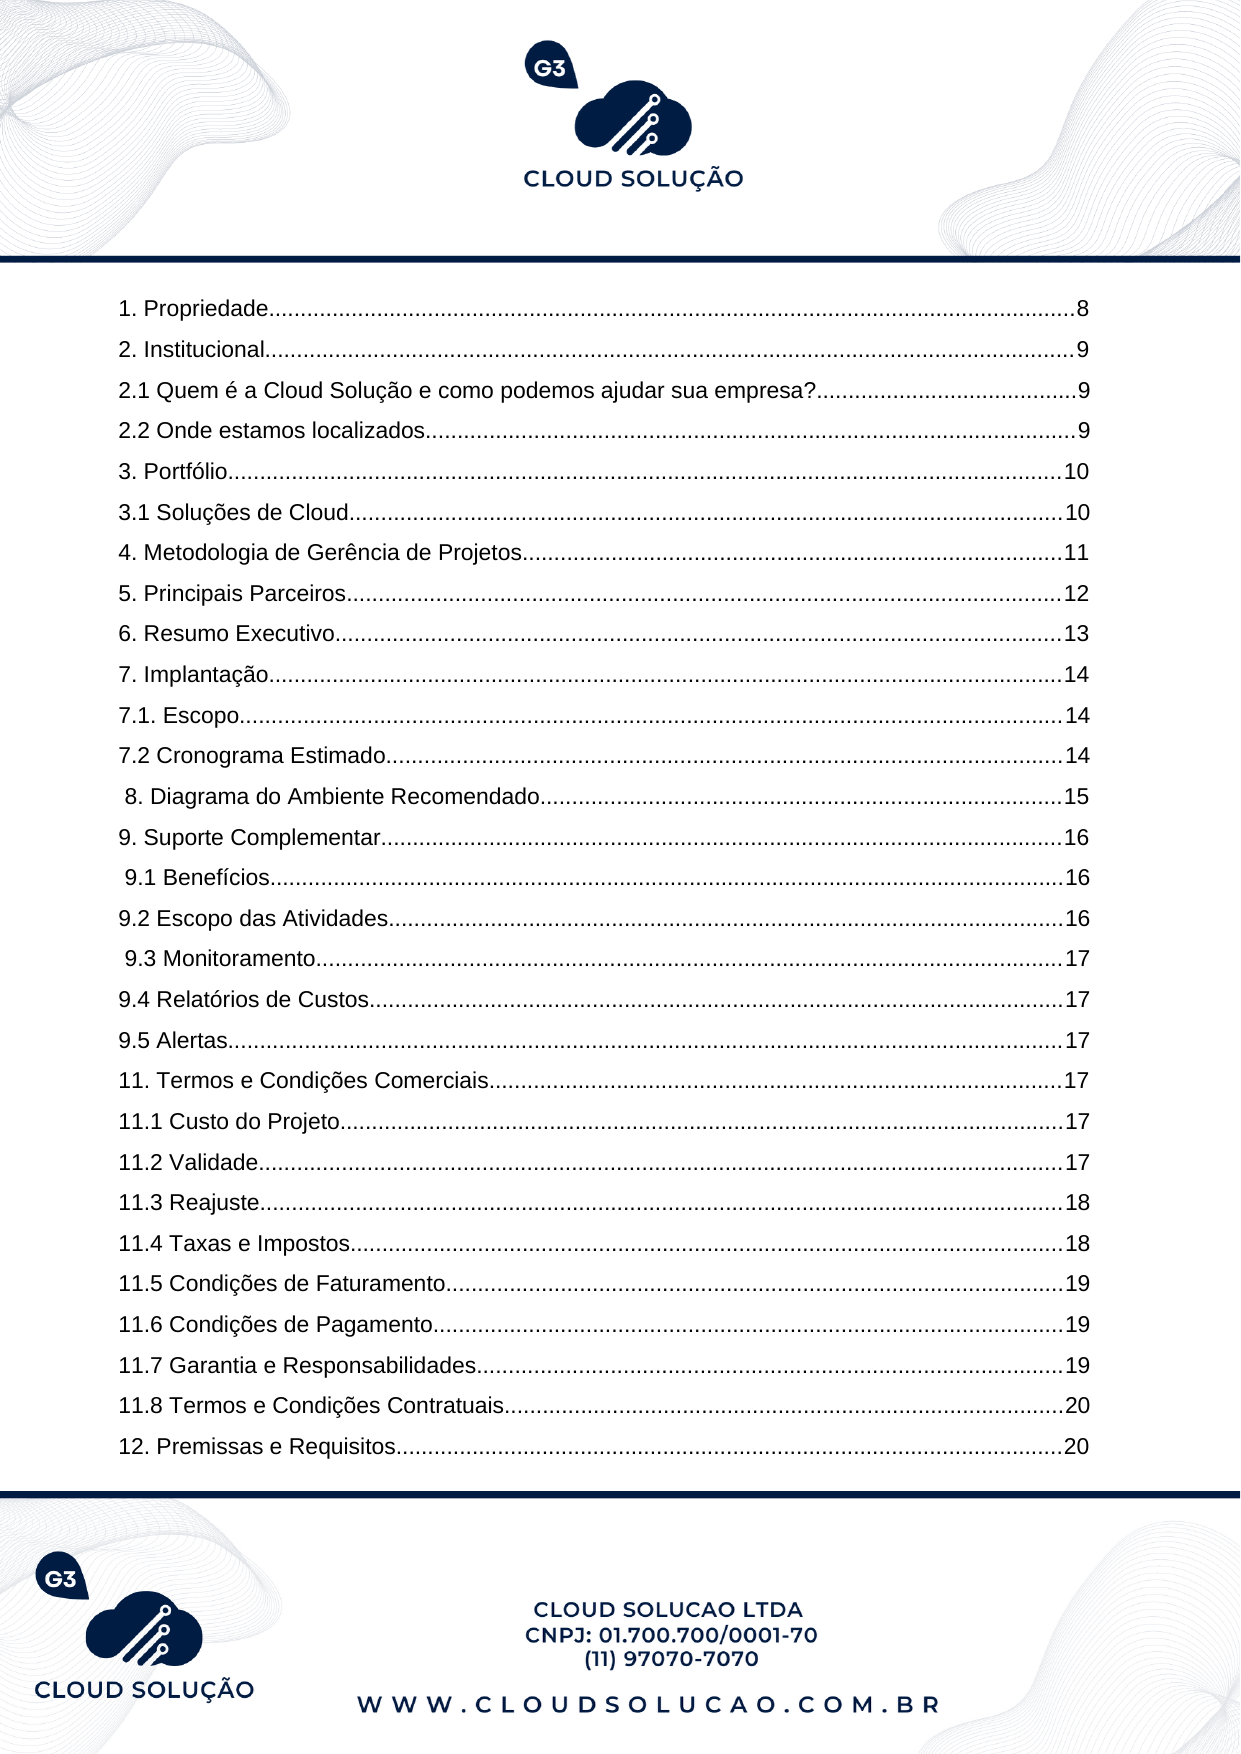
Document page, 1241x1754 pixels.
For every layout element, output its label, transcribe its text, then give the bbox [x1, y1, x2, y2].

text 7.1. Escopo 14 [118, 702, 1090, 728]
text 9.4 Relatórios de Custos 17 [118, 986, 1090, 1012]
text 11. Termos e Condições Comerciais 17 [118, 1067, 1090, 1094]
text 5. Principais Parceiros 12 [118, 580, 1090, 606]
text 11.7 Garantia e Responsabilidades 19 [118, 1352, 1090, 1378]
text 11.6 Condições de Pagamento 19 [118, 1311, 1090, 1337]
text 9.3 Monitoramento 17 [118, 945, 1090, 972]
picture [0, 1491, 1241, 1754]
text 11.1 Custo do Projeto 17 [118, 1108, 1090, 1134]
text 3. Portfólio 10 [118, 458, 1090, 484]
text 7. Implantação 14 [118, 661, 1090, 687]
text 1. Propriedade 8 [118, 295, 1090, 322]
text 9. Suporte Complementar 16 [118, 823, 1090, 850]
picture [0, 0, 1241, 263]
text 9.5 Alertas 17 [118, 1027, 1090, 1053]
text 12. Premissas e Requisitos 20 [118, 1433, 1090, 1459]
text 7.2 Cronograma Estimado 14 [118, 742, 1090, 769]
text 9.2 Escopo das Atividades 16 [118, 905, 1090, 931]
text 11.4 Taxas e Impostos 18 [118, 1230, 1090, 1256]
text 3.1 Soluções de Cloud 10 [118, 498, 1090, 525]
text 9.1 Benefícios 16 [118, 864, 1090, 891]
text 11.8 Termos e Condições Contratuais 20 [118, 1392, 1090, 1419]
text 4. Metodologia de Gerência de Projetos 11 [118, 539, 1090, 566]
text 8. Diagrama do Ambiente Recomendado 15 [118, 783, 1090, 809]
text 2.2 Onde estamos localizados 9 [118, 417, 1090, 444]
text 2.1 Quem é a Cloud Solução e como podemos ajudar sua empresa? 9 [118, 377, 1090, 403]
text 2. Institucional 9 [118, 336, 1090, 362]
text 6. Resumo Executivo 13 [118, 620, 1090, 647]
text 11.3 Reajuste 18 [118, 1189, 1090, 1216]
text 11.2 Validade 17 [118, 1148, 1090, 1175]
text 11.5 Condições de Faturamento 19 [118, 1270, 1090, 1297]
